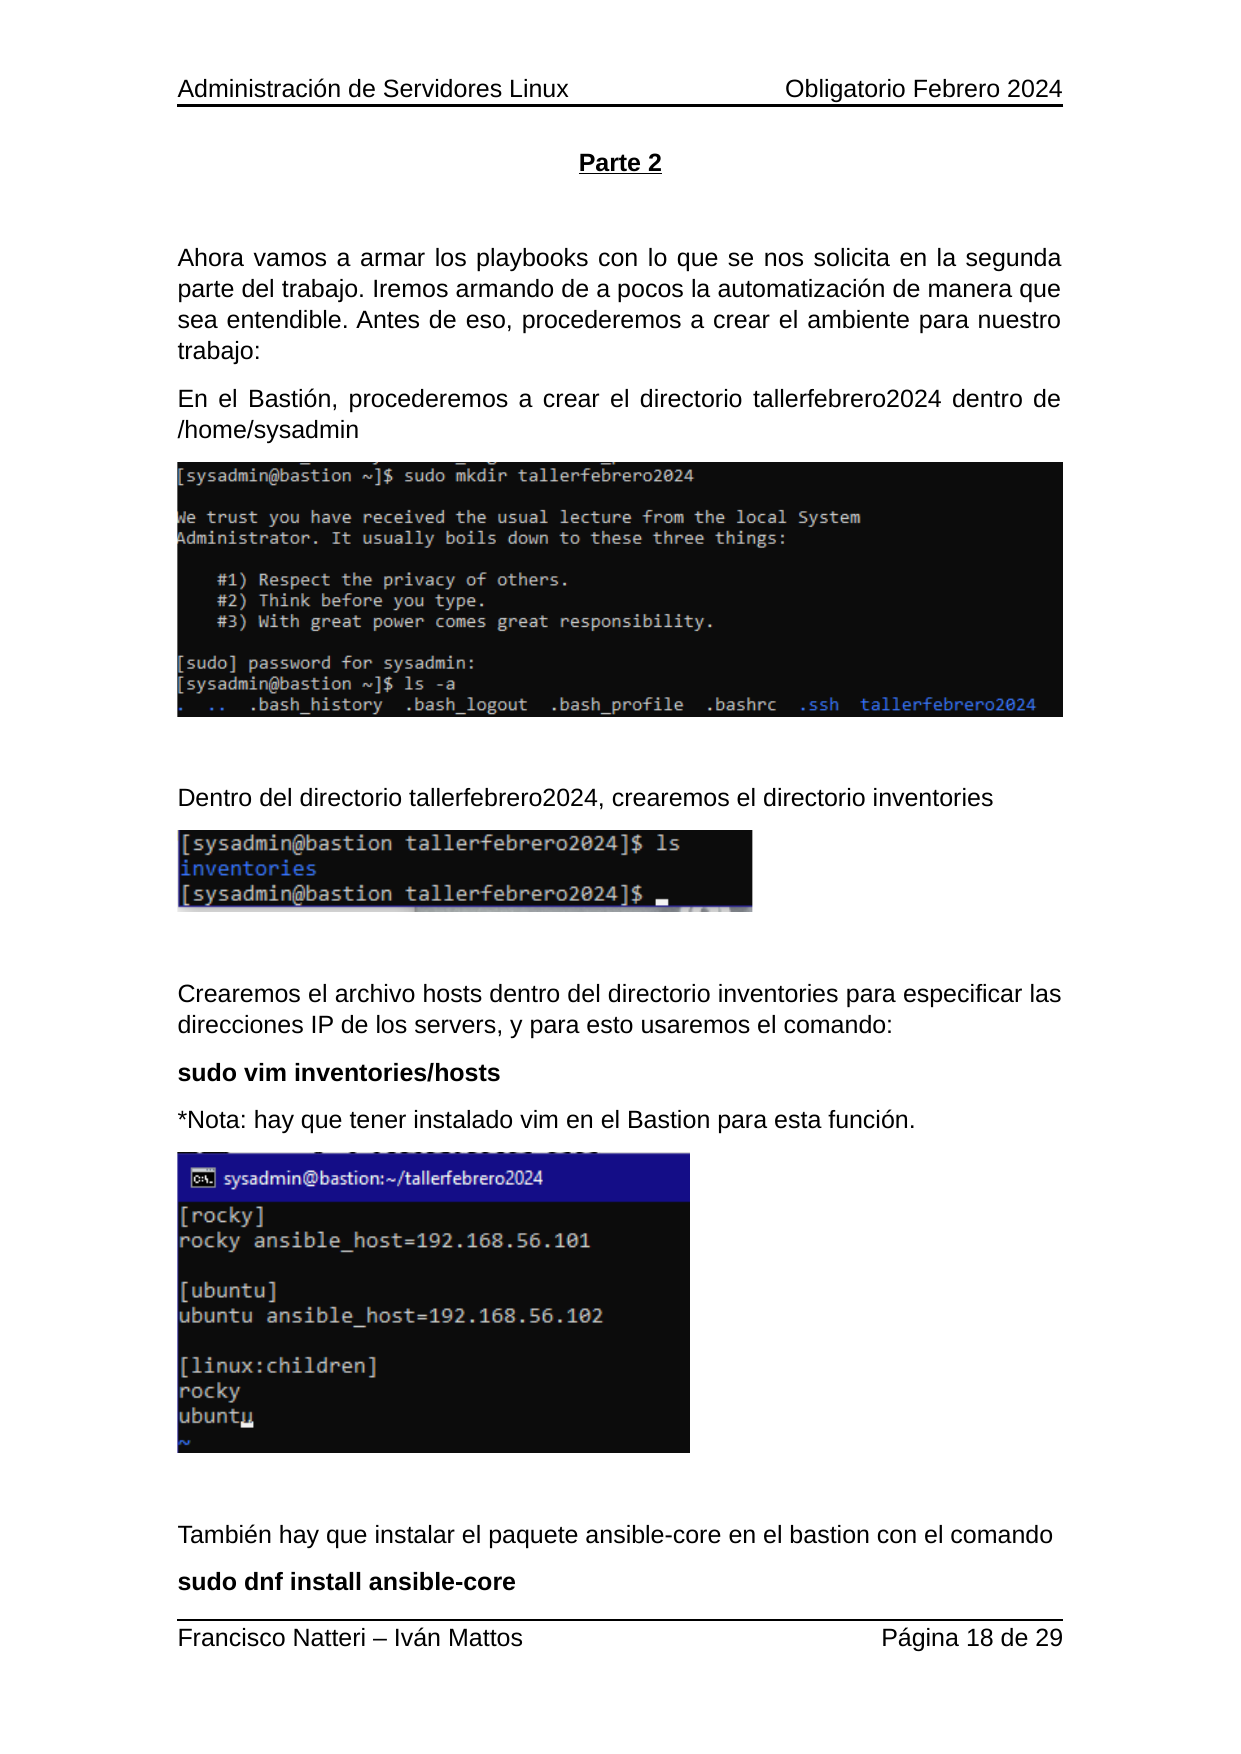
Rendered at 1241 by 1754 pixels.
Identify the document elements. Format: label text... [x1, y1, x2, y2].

picture [177, 1152, 690, 1453]
text sudo dnf install ansible-core [177, 1567, 1063, 1596]
text Parte 2 [177, 148, 1063, 176]
text También hay que instalar el paquete ansible-core en el bastion con el comando [177, 1520, 1063, 1548]
text Dentro del directorio tallerfebrero2024, crearemos el directorio inventories [177, 783, 1063, 812]
picture [177, 462, 1063, 717]
text En el Bastión, procederemos a crear el directorio tallerfebrero2024 dentro de /home/sysadmin [177, 384, 1063, 444]
text Ahora vamos a armar los playbooks con lo que se nos solicita en la segunda parte del trabajo. Iremos armando de a pocos la automatización de manera que sea entendible. Antes de eso, procederemos a crear el ambiente para nuestro trabajo: [177, 243, 1063, 365]
text sudo vim inventories/hosts [177, 1057, 1063, 1086]
text Crearemos el archivo hosts dentro del directorio inventories para especificar las direcciones IP de los servers, y para esto usaremos el comando: [177, 979, 1063, 1038]
picture [177, 830, 753, 912]
text *Nota: hay que tener instalado vim en el Bastion para esta función. [177, 1105, 1063, 1134]
